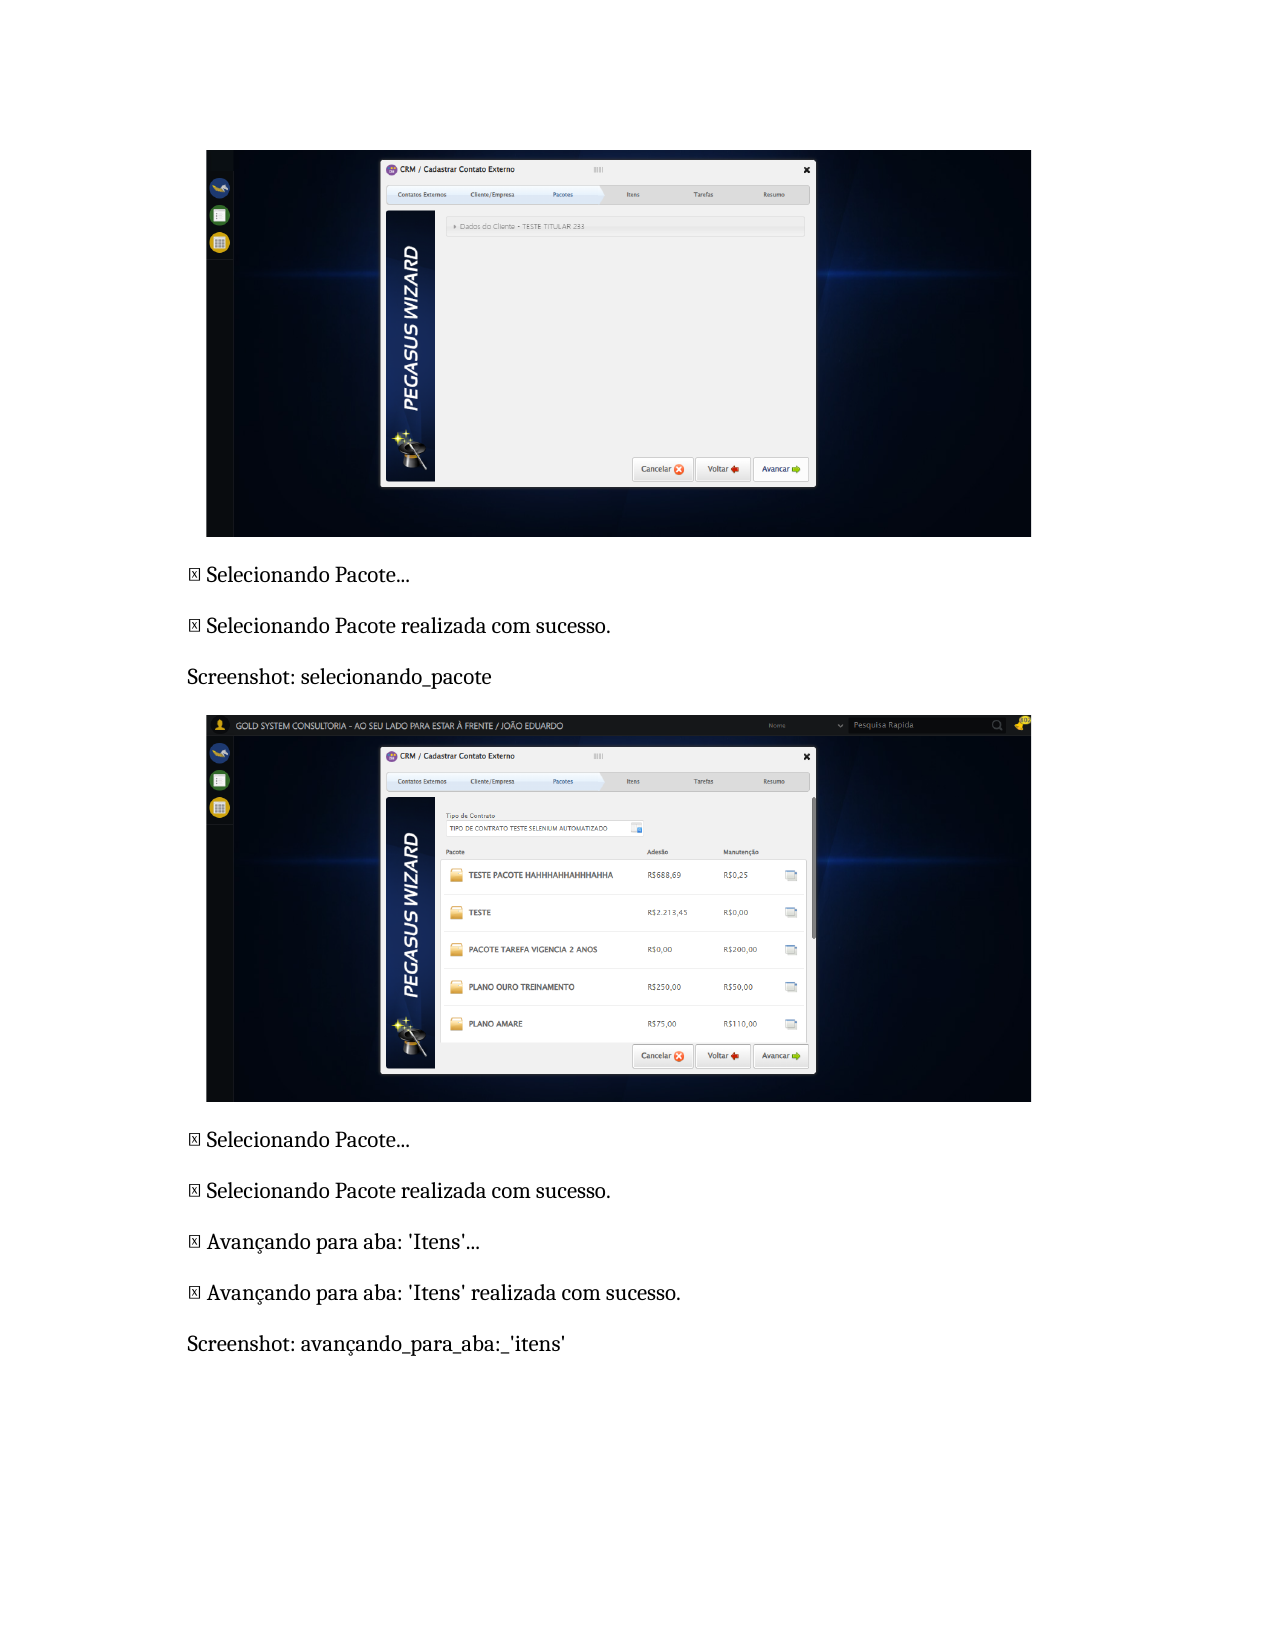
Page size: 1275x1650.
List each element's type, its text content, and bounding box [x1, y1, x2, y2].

text 🔄 Avançando para aba: 'Itens'... [187, 1229, 1087, 1255]
text Screenshot: selecionando_pacote [187, 664, 1087, 690]
text ✅ Selecionando Pacote realizada com sucesso. [187, 1178, 1087, 1204]
text Screenshot: avançando_para_aba:_'itens' [187, 1331, 1087, 1357]
text 🔄 Selecionando Pacote... [187, 1127, 1087, 1153]
picture [206, 715, 1032, 1102]
text ✅ Avançando para aba: 'Itens' realizada com sucesso. [187, 1280, 1087, 1306]
text 🔄 Selecionando Pacote... [187, 562, 1087, 588]
picture [206, 150, 1032, 537]
text ✅ Selecionando Pacote realizada com sucesso. [187, 613, 1087, 639]
